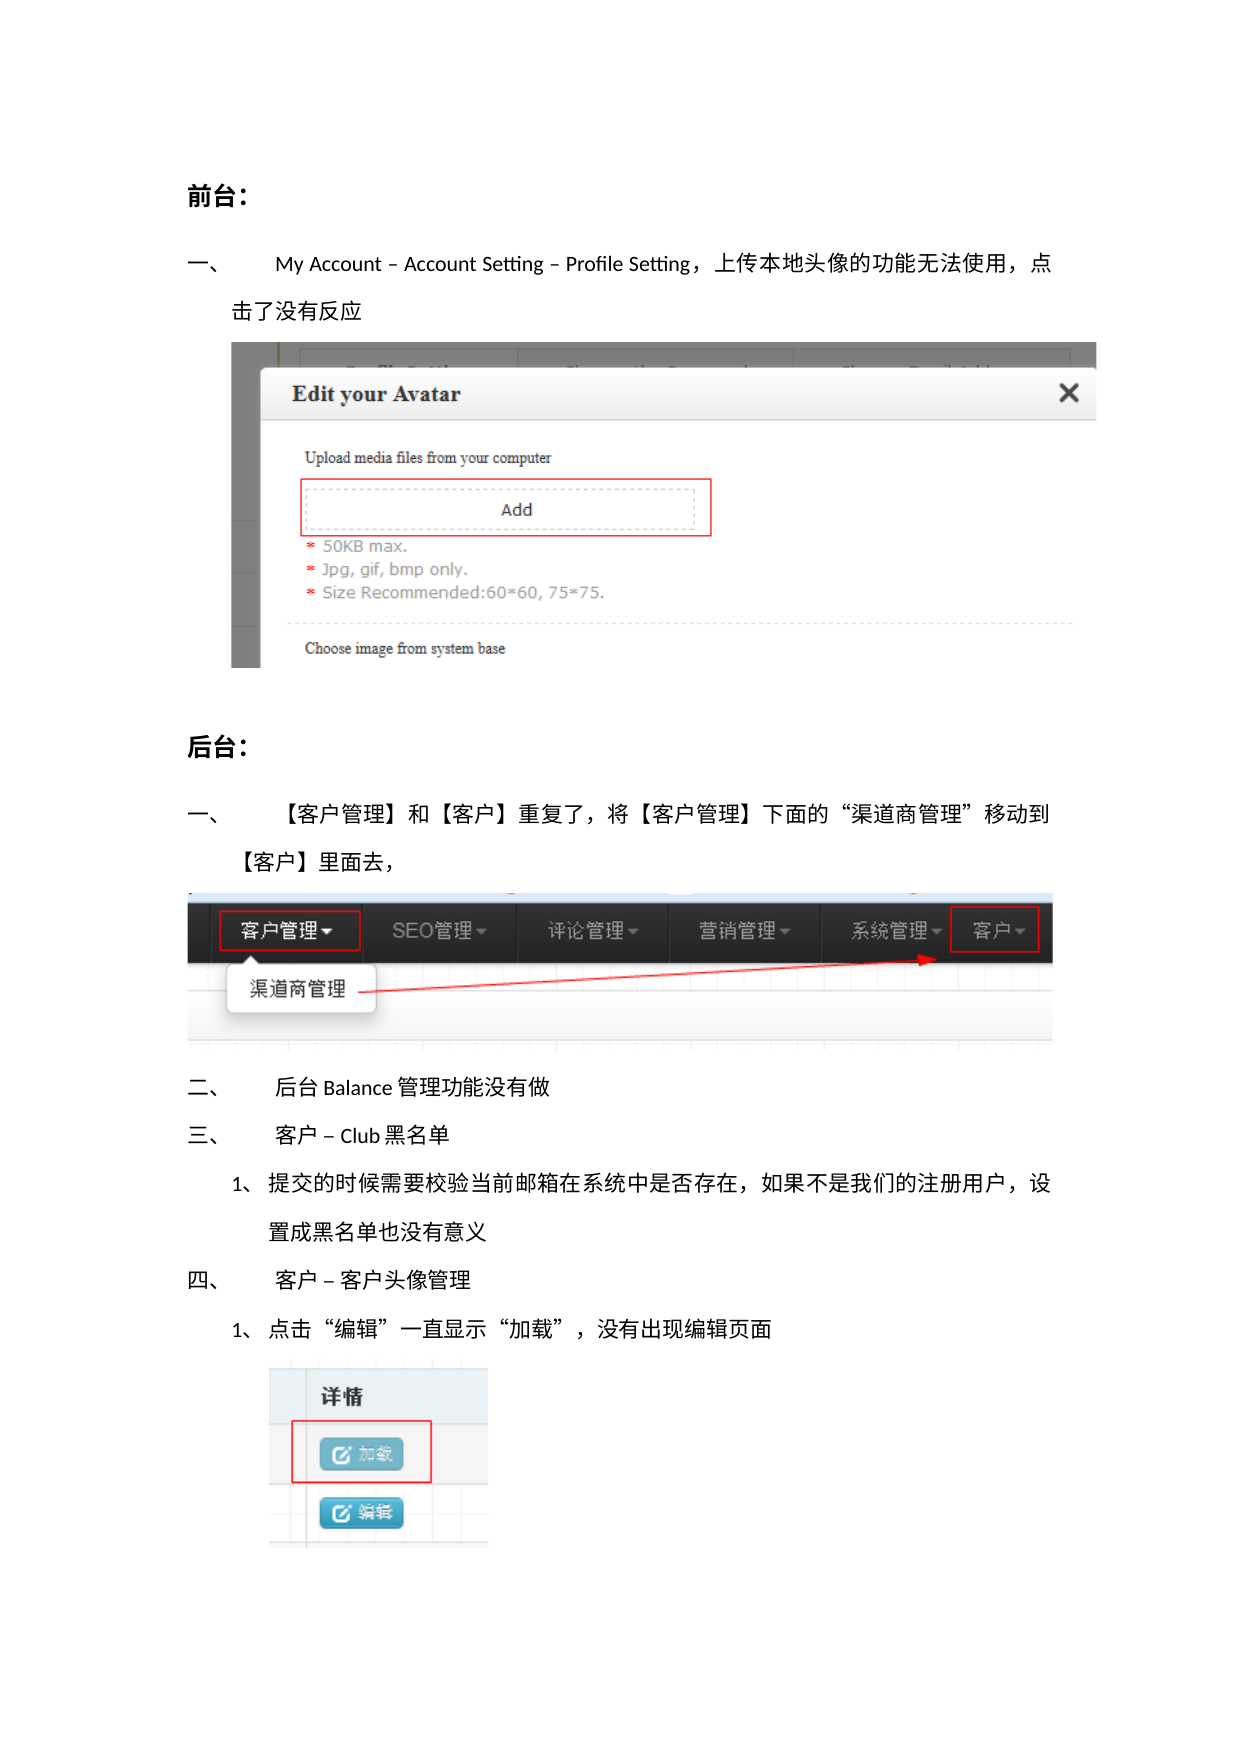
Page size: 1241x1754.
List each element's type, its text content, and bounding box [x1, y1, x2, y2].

list 后台Balance管理功能没有做 [187, 1069, 1053, 1102]
list My Account – Account Setting – Profile Setting，上传本地头像的功能无法使用，点击了没有反应 [187, 245, 1053, 326]
text 前台： [187, 162, 1053, 227]
list 【客户管理】和【客户】重复了，将【客户管理】下面的“渠道商管理”移动到【客户】里面去， [187, 796, 1053, 877]
list 点击“编辑”一直显示“加载”，没有出现编辑页面 [231, 1311, 1053, 1344]
text 后台： [187, 713, 1053, 778]
picture [231, 342, 1097, 668]
list 客户 – 客户头像管理 [187, 1263, 1053, 1295]
picture [187, 893, 1053, 1050]
picture [268, 1359, 489, 1548]
list 提交的时候需要校验当前邮箱在系统中是否存在，如果不是我们的注册用户，设置成黑名单也没有意义 [231, 1166, 1053, 1247]
list 客户 – Club黑名单 [187, 1117, 1053, 1150]
